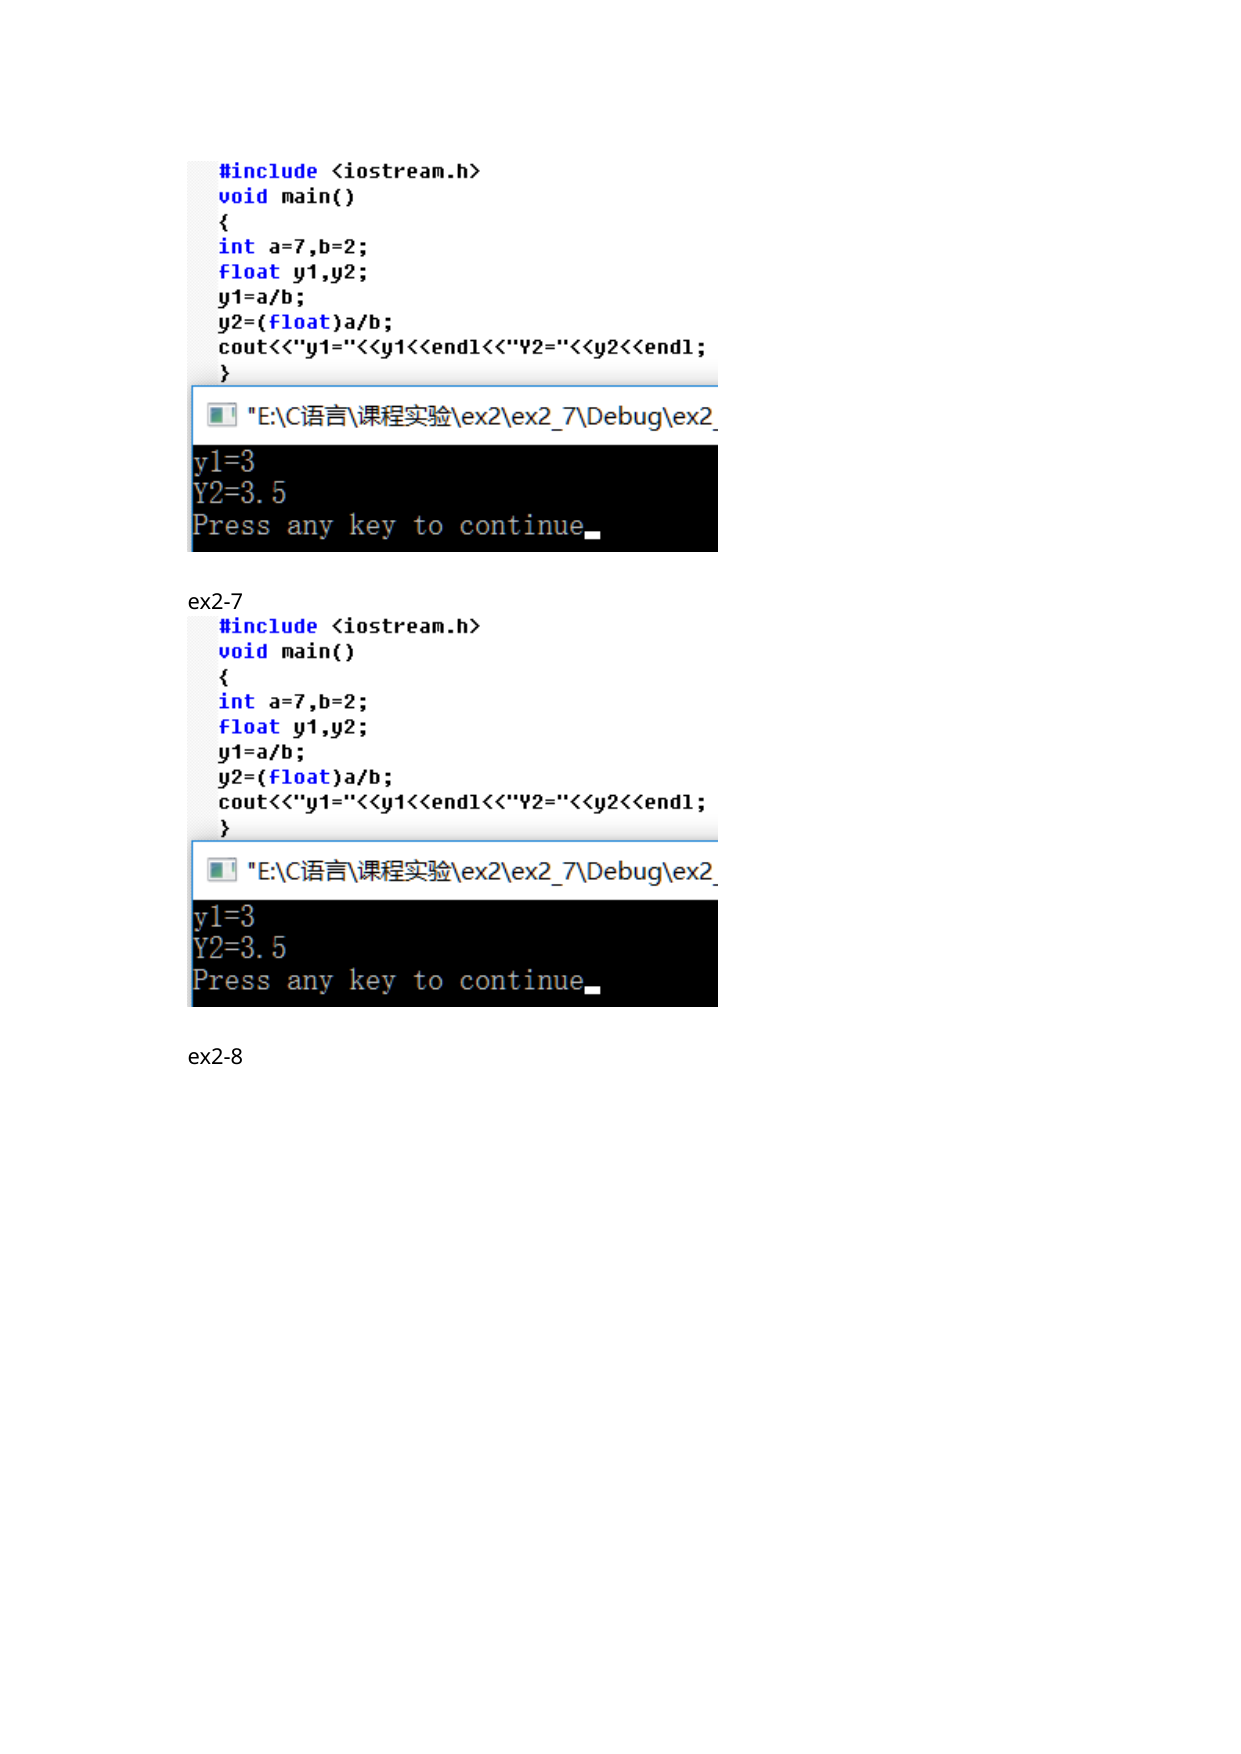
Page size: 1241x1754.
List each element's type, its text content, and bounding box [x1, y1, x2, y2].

text ex2-7 [187, 584, 1053, 617]
picture [187, 161, 718, 552]
text ex2-8 [187, 1039, 1053, 1072]
picture [187, 616, 718, 1007]
